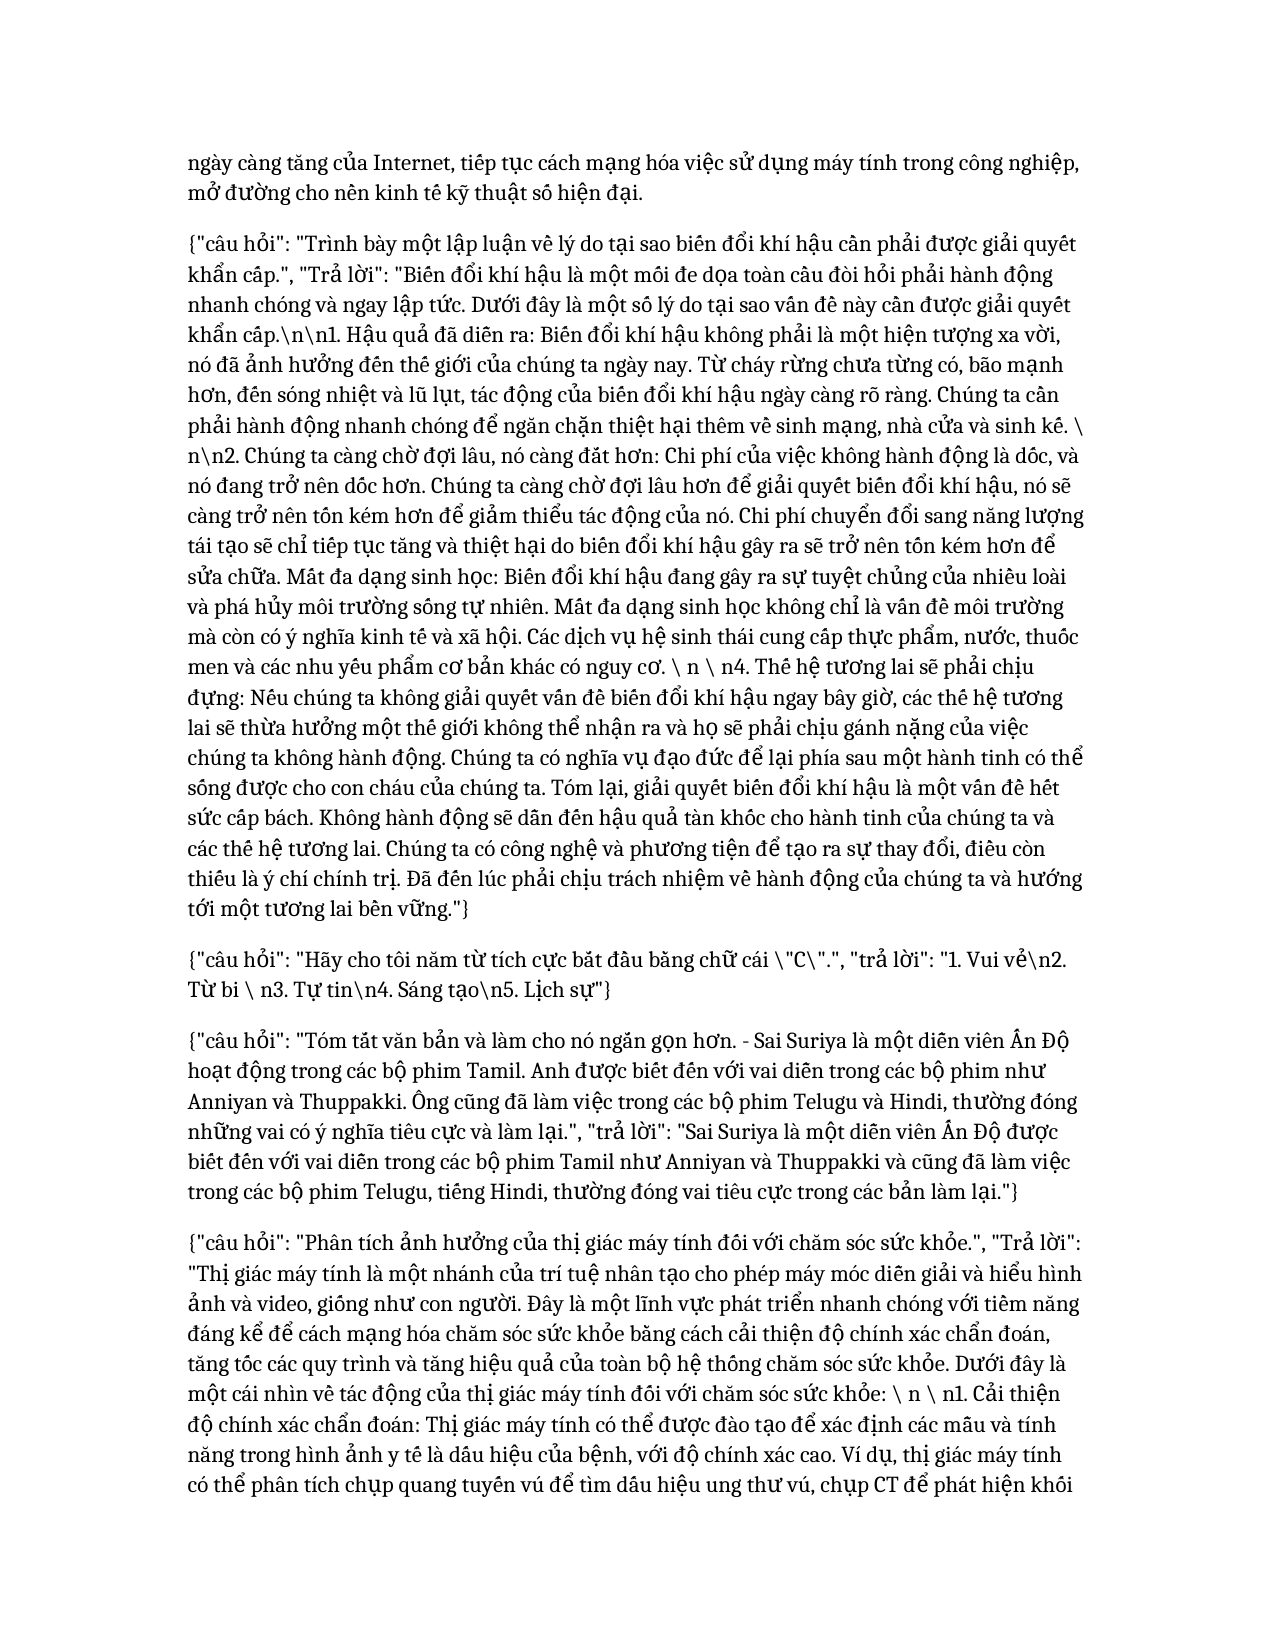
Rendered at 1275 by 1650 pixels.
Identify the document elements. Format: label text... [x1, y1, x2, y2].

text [187, 1230, 1087, 1498]
text {"câu hỏi": "Tóm tắt văn bản và làm cho nó ngắn gọn hơn. - Sai Suriya là một diễn viên Ấn Độ hoạt động trong các bộ phim Tamil. Anh được biết đến với vai diễn trong các bộ phim như Anniyan và Thuppakki. Ông cũng đã làm việc trong các bộ phim Telugu và Hindi, thường đóng những vai có ý nghĩa tiêu cực và làm lại.", "trả lời": "Sai Suriya là một diễn viên Ấn Độ được biết đến với vai diễn trong các bộ phim Tamil như Anniyan và Thuppakki và cũng đã làm việc trong các bộ phim Telugu, tiếng Hindi, thường đóng vai tiêu cực trong các bản làm lại."} [187, 1028, 1087, 1206]
text {"câu hỏi": "Trình bày một lập luận về lý do tại sao biến đổi khí hậu cần phải được giải quyết khẩn cấp.", "Trả lời": "Biến đổi khí hậu là một mối đe dọa toàn cầu đòi hỏi phải hành động nhanh chóng và ngay lập tức. Dưới đây là một số lý do tại sao vấn đề này cần được giải quyết khẩn cấp.\n\n1. Hậu quả đã diễn ra: Biến đổi khí hậu không phải là một hiện tượng xa vời, nó đã ảnh hưởng đến thế giới của chúng ta ngày nay. Từ cháy rừng chưa từng có, bão mạnh hơn, đến sóng nhiệt và lũ lụt, tác động của biến đổi khí hậu ngày càng rõ ràng. Chúng ta cần phải hành động nhanh chóng để ngăn chặn thiệt hại thêm về sinh mạng, nhà cửa và sinh kế. \n\n2. Chúng ta càng chờ đợi lâu, nó càng đắt hơn: Chi phí của việc không hành động là dốc, và nó đang trở nên dốc hơn. Chúng ta càng chờ đợi lâu hơn để giải quyết biến đổi khí hậu, nó sẽ càng trở nên tốn kém hơn để giảm thiểu tác động của nó. Chi phí chuyển đổi sang năng lượng tái tạo sẽ chỉ tiếp tục tăng và thiệt hại do biến đổi khí hậu gây ra sẽ trở nên tốn kém hơn để sửa chữa. Mất đa dạng sinh học: Biến đổi khí hậu đang gây ra sự tuyệt chủng của nhiều loài và phá hủy môi trường sống tự nhiên. Mất đa dạng sinh học không chỉ là vấn đề môi trường mà còn có ý nghĩa kinh tế và xã hội. Các dịch vụ hệ sinh thái cung cấp thực phẩm, nước, thuốc men và các nhu yếu phẩm cơ bản khác có nguy cơ. \ n \ n4. Thế hệ tương lai sẽ phải chịu đựng: Nếu chúng ta không giải quyết vấn đề biến đổi khí hậu ngay bây giờ, các thế hệ tương lai sẽ thừa hưởng một thế giới không thể nhận ra và họ sẽ phải chịu gánh nặng của việc chúng ta không hành động. Chúng ta có nghĩa vụ đạo đức để lại phía sau một hành tinh có thể sống được cho con cháu của chúng ta. Tóm lại, giải quyết biến đổi khí hậu là một vấn đề hết sức cấp bách. Không hành động sẽ dẫn đến hậu quả tàn khốc cho hành tinh của chúng ta và các thế hệ tương lai. Chúng ta có công nghệ và phương tiện để tạo ra sự thay đổi, điều còn thiếu là ý chí chính trị. Đã đến lúc phải chịu trách nhiệm về hành động của chúng ta và hướng tới một tương lai bền vững."} [187, 231, 1087, 922]
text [187, 150, 1087, 207]
text {"câu hỏi": "Hãy cho tôi năm từ tích cực bắt đầu bằng chữ cái \"C\".", "trả lời": "1. Vui vẻ\n2. Từ bi \ n3. Tự tin\n4. Sáng tạo\n5. Lịch sự"} [187, 947, 1087, 1003]
